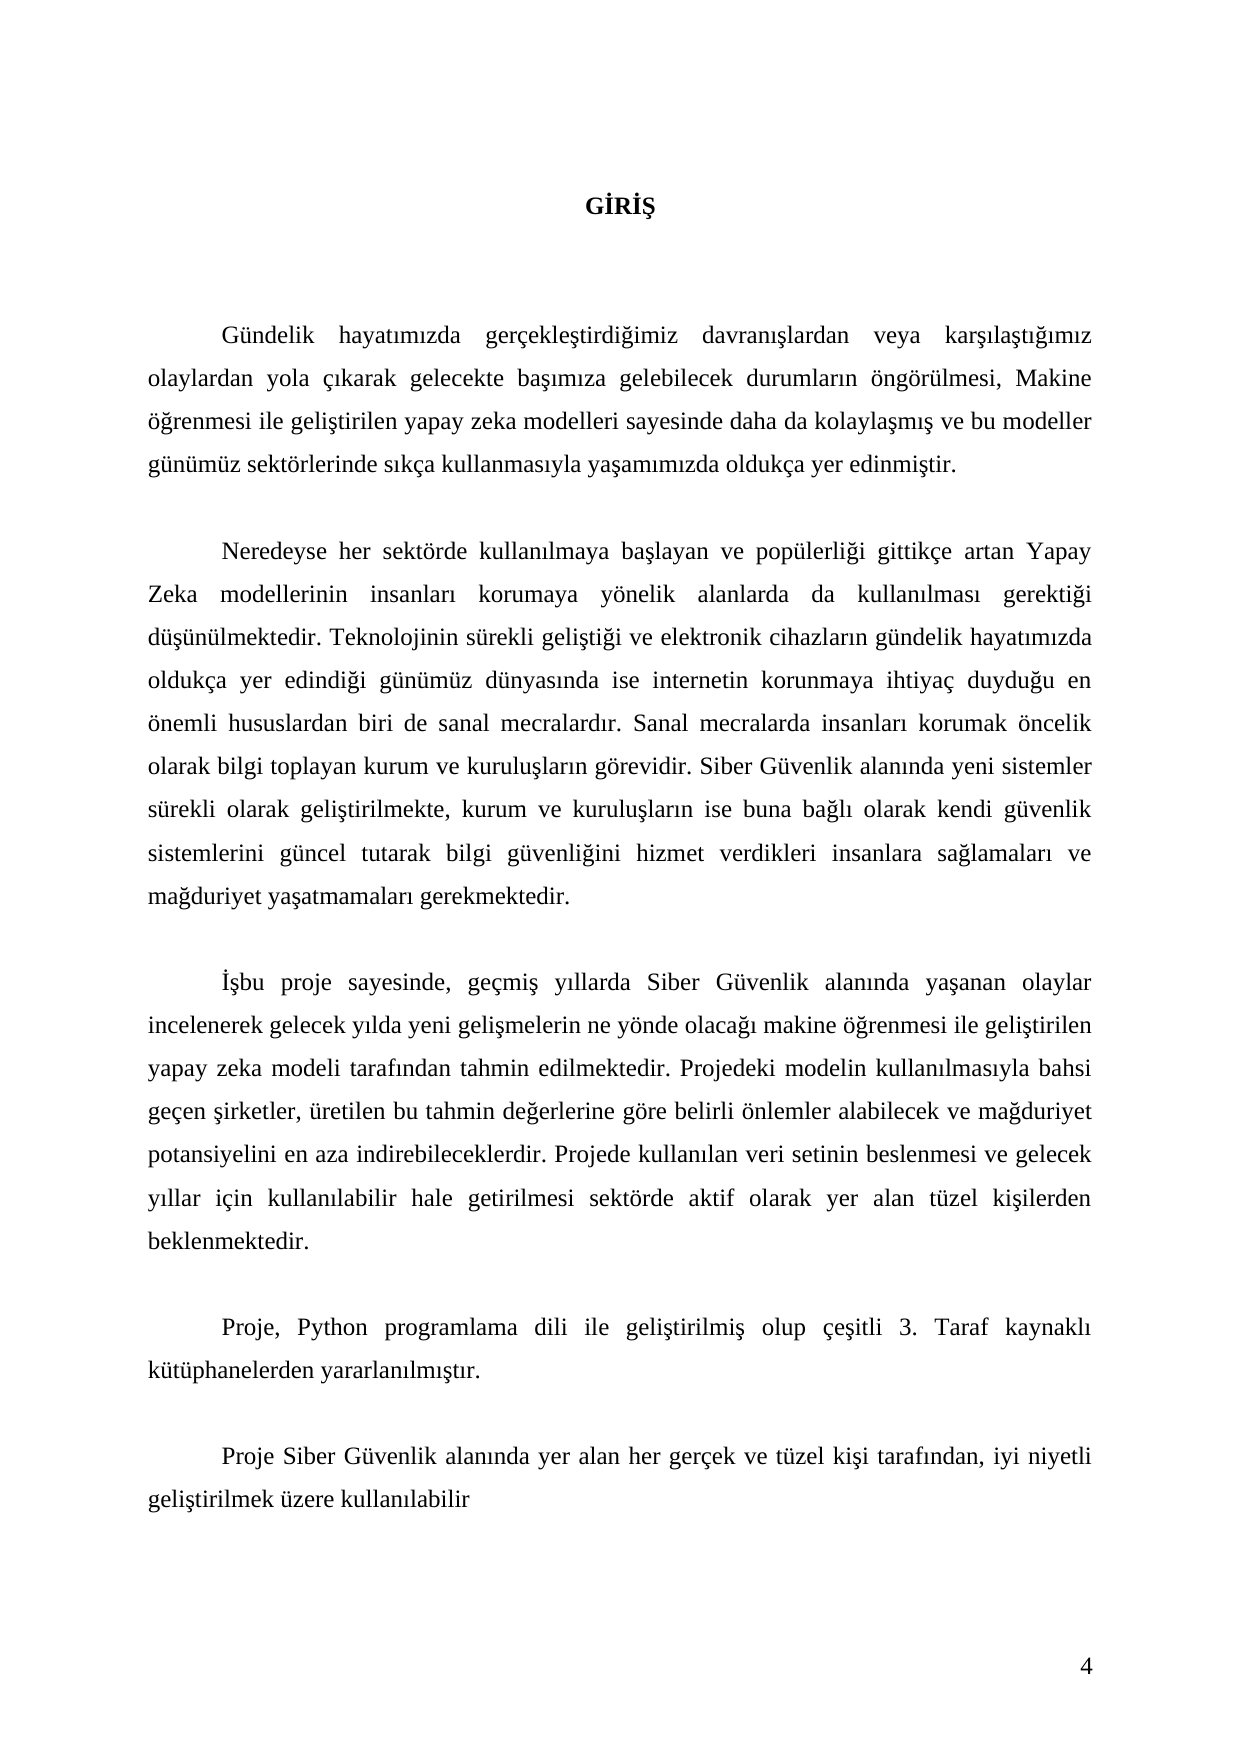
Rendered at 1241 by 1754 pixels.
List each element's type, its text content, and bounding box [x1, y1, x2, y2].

text Proje Siber Güvenlik alanında yer alan her gerçek ve tüzel kişi tarafından, iyi niyetli geliştirilmek üzere kullanılabilir [148, 1441, 1093, 1513]
text Neredeyse her sektörde kullanılmaya başlayan ve popülerliği gittikçe artan Yapay Zeka modellerinin insanları korumaya yönelik alanlarda da kullanılması gerektiği düşünülmektedir. Teknolojinin sürekli geliştiği ve elektronik cihazların gündelik hayatımızda oldukça yer edindiği günümüz dünyasında ise internetin korunmaya ihtiyaç duyduğu en önemli hususlardan biri de sanal mecralardır. Sanal mecralarda insanları korumak öncelik olarak bilgi toplayan kurum ve kuruluşların görevidir. Siber Güvenlik alanında yeni sistemler sürekli olarak geliştirilmekte, kurum ve kuruluşların ise buna bağlı olarak kendi güvenlik sistemlerini güncel tutarak bilgi güvenliğini hizmet verdikleri insanlara sağlamaları ve mağduriyet yaşatmamaları gerekmektedir. [148, 536, 1093, 909]
text Gündelik hayatımızda gerçekleştirdiğimiz davranışlardan veya karşılaştığımız olaylardan yola çıkarak gelecekte başımıza gelebilecek durumların öngörülmesi, Makine öğrenmesi ile geliştirilen yapay zeka modelleri sayesinde daha da kolaylaşmış ve bu modeller günümüz sektörlerinde sıkça kullanmasıyla yaşamımızda oldukça yer edinmiştir. [148, 320, 1093, 478]
text GİRİŞ [148, 191, 1093, 219]
text Proje, Python programlama dili ile geliştirilmiş olup çeşitli 3. Taraf kaynaklı kütüphanelerden yararlanılmıştır. [148, 1312, 1093, 1384]
text İşbu proje sayesinde, geçmiş yıllarda Siber Güvenlik alanında yaşanan olaylar incelenerek gelecek yılda yeni gelişmelerin ne yönde olacağı makine öğrenmesi ile geliştirilen yapay zeka modeli tarafından tahmin edilmektedir. Projedeki modelin kullanılmasıyla bahsi geçen şirketler, üretilen bu tahmin değerlerine göre belirli önlemler alabilecek ve mağduriyet potansiyelini en aza indirebileceklerdir. Projede kullanılan veri setinin beslenmesi ve gelecek yıllar için kullanılabilir hale getirilmesi sektörde aktif olarak yer alan tüzel kişilerden beklenmektedir. [148, 967, 1093, 1254]
